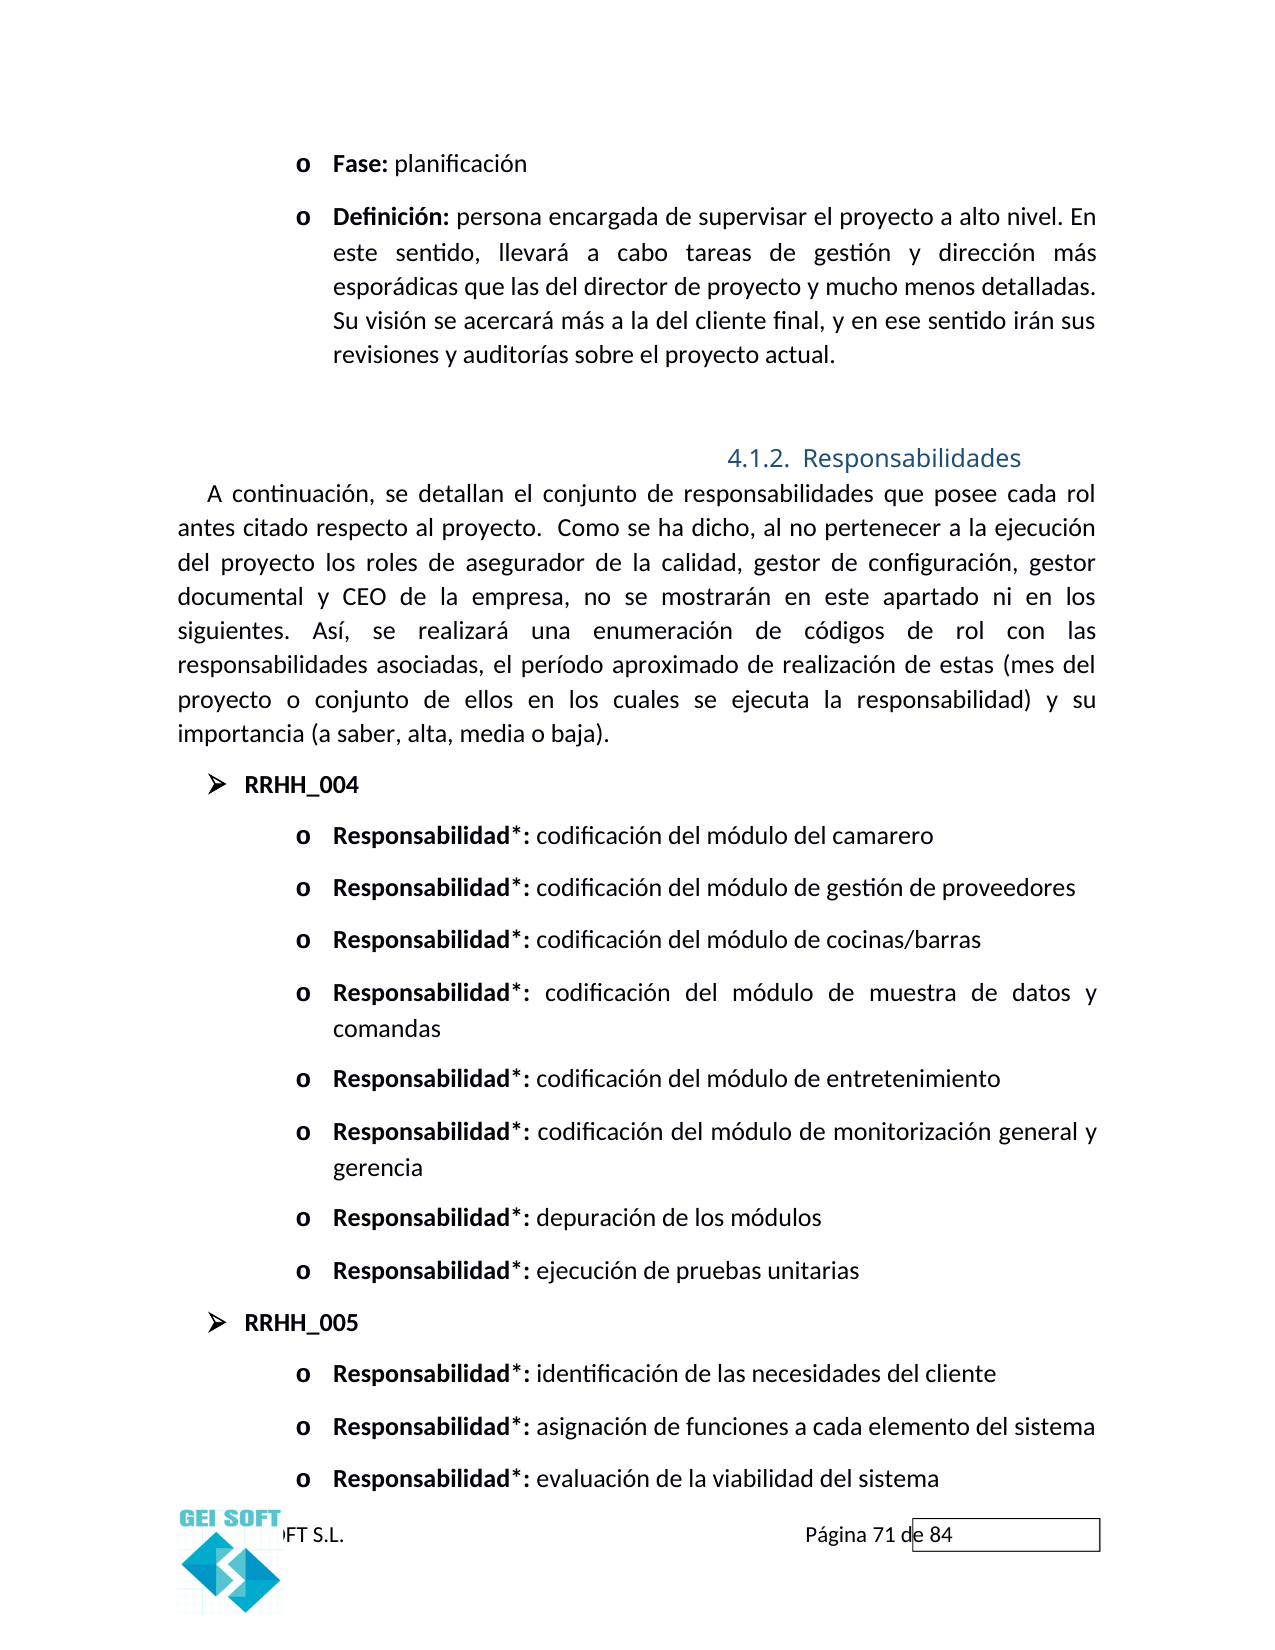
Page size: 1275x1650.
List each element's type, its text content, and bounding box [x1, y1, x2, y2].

picture [177, 1507, 284, 1615]
list Responsabilidad*: identificación de las necesidades del cliente [295, 1357, 1098, 1390]
text A continuación, se detallan el conjunto de responsabilidades que posee cada rol antes citado respecto al proyecto. Como se ha dicho, al no pertenecer a la ejecución del proyecto los roles de asegurador de la calidad, gestor de configuración, gestor documental y CEO de la empresa, no se mostrarán en este apartado ni en los siguientes. Así, se realizará una enumeración de códigos de rol con las responsabilidades asociadas, el período aproximado de realización de estas (mes del proyecto o conjunto de ellos en los cuales se ejecuta la responsabilidad) y su importancia (a saber, alta, media o baja). [177, 477, 1098, 749]
list Responsabilidad*: codificación del módulo de gestión de proveedores [295, 871, 1098, 904]
picture [912, 1518, 1102, 1553]
list Responsabilidad*: evaluación de la viabilidad del sistema [295, 1462, 1098, 1495]
list RRHH_005 [207, 1306, 1098, 1338]
list Responsabilidad*: codificación del módulo de monitorización general y gerencia [295, 1115, 1098, 1182]
list Responsabilidad*: codificación del módulo de entretenimiento [295, 1063, 1098, 1096]
list Responsabilidad*: ejecución de pruebas unitarias [295, 1254, 1098, 1287]
list Responsabilidad*: codificación del módulo de cocinas/barras [295, 924, 1098, 957]
list RRHH_004 [207, 768, 1098, 800]
list Responsabilidad*: codificación del módulo de muestra de datos y comandas [295, 976, 1098, 1043]
list Responsabilidad*: asignación de funciones a cada elemento del sistema [295, 1410, 1098, 1443]
list Responsabilidad*: depuración de los módulos [295, 1202, 1098, 1235]
list Definición: persona encargada de supervisar el proyecto a alto nivel. En este sentido, llevará a cabo tareas de gestión y dirección más esporádicas que las del director de proyecto y mucho menos detalladas. Su visión se acercará más a la del cliente final, y en ese sentido irán sus revisiones y auditorías sobre el proyecto actual. [295, 200, 1098, 370]
list Fase: planificación [295, 148, 1098, 181]
subtitle Responsabilidades [727, 440, 1098, 474]
list Responsabilidad*: codificación del módulo del camarero [295, 819, 1098, 852]
